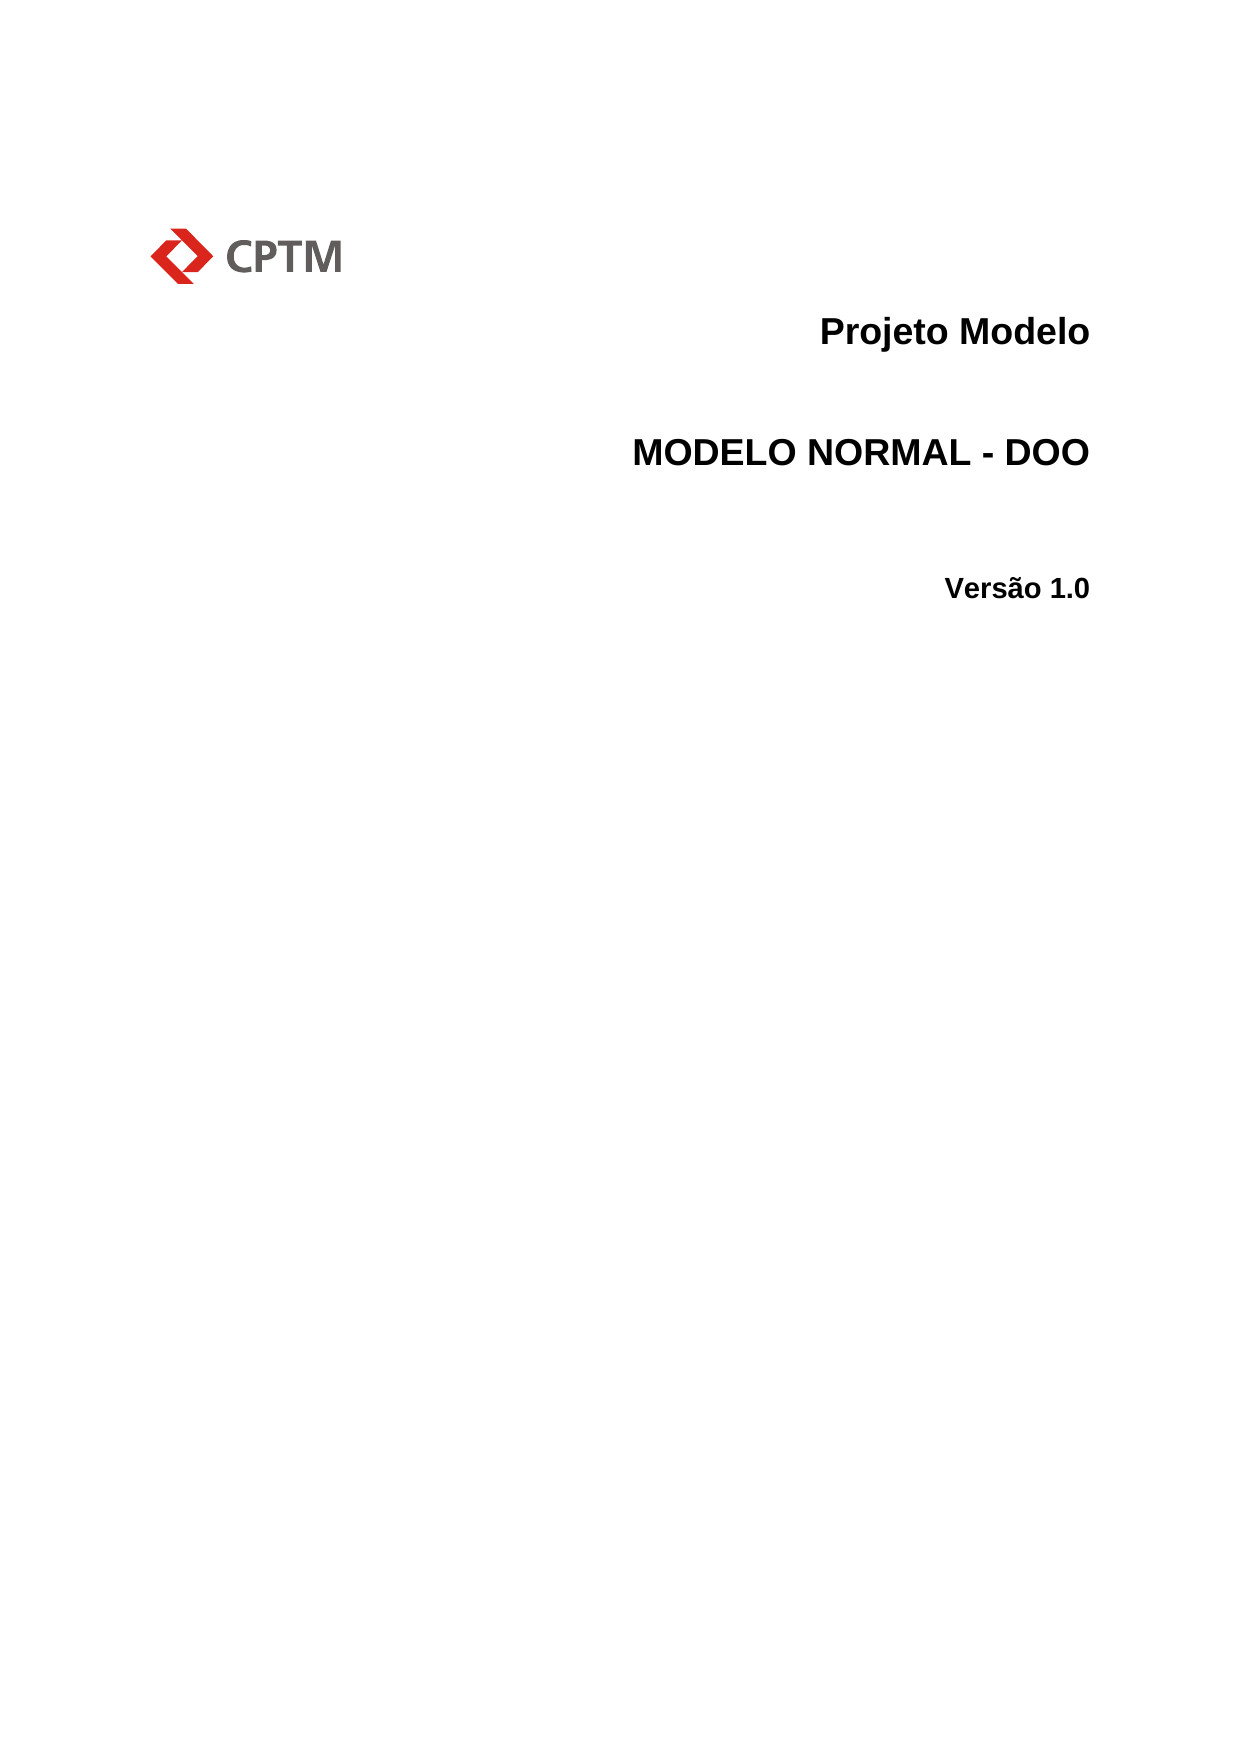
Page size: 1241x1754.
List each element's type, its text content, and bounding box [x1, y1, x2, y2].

title Versão 1.0 [150, 571, 1090, 605]
title Projeto Modelo [150, 309, 1090, 352]
